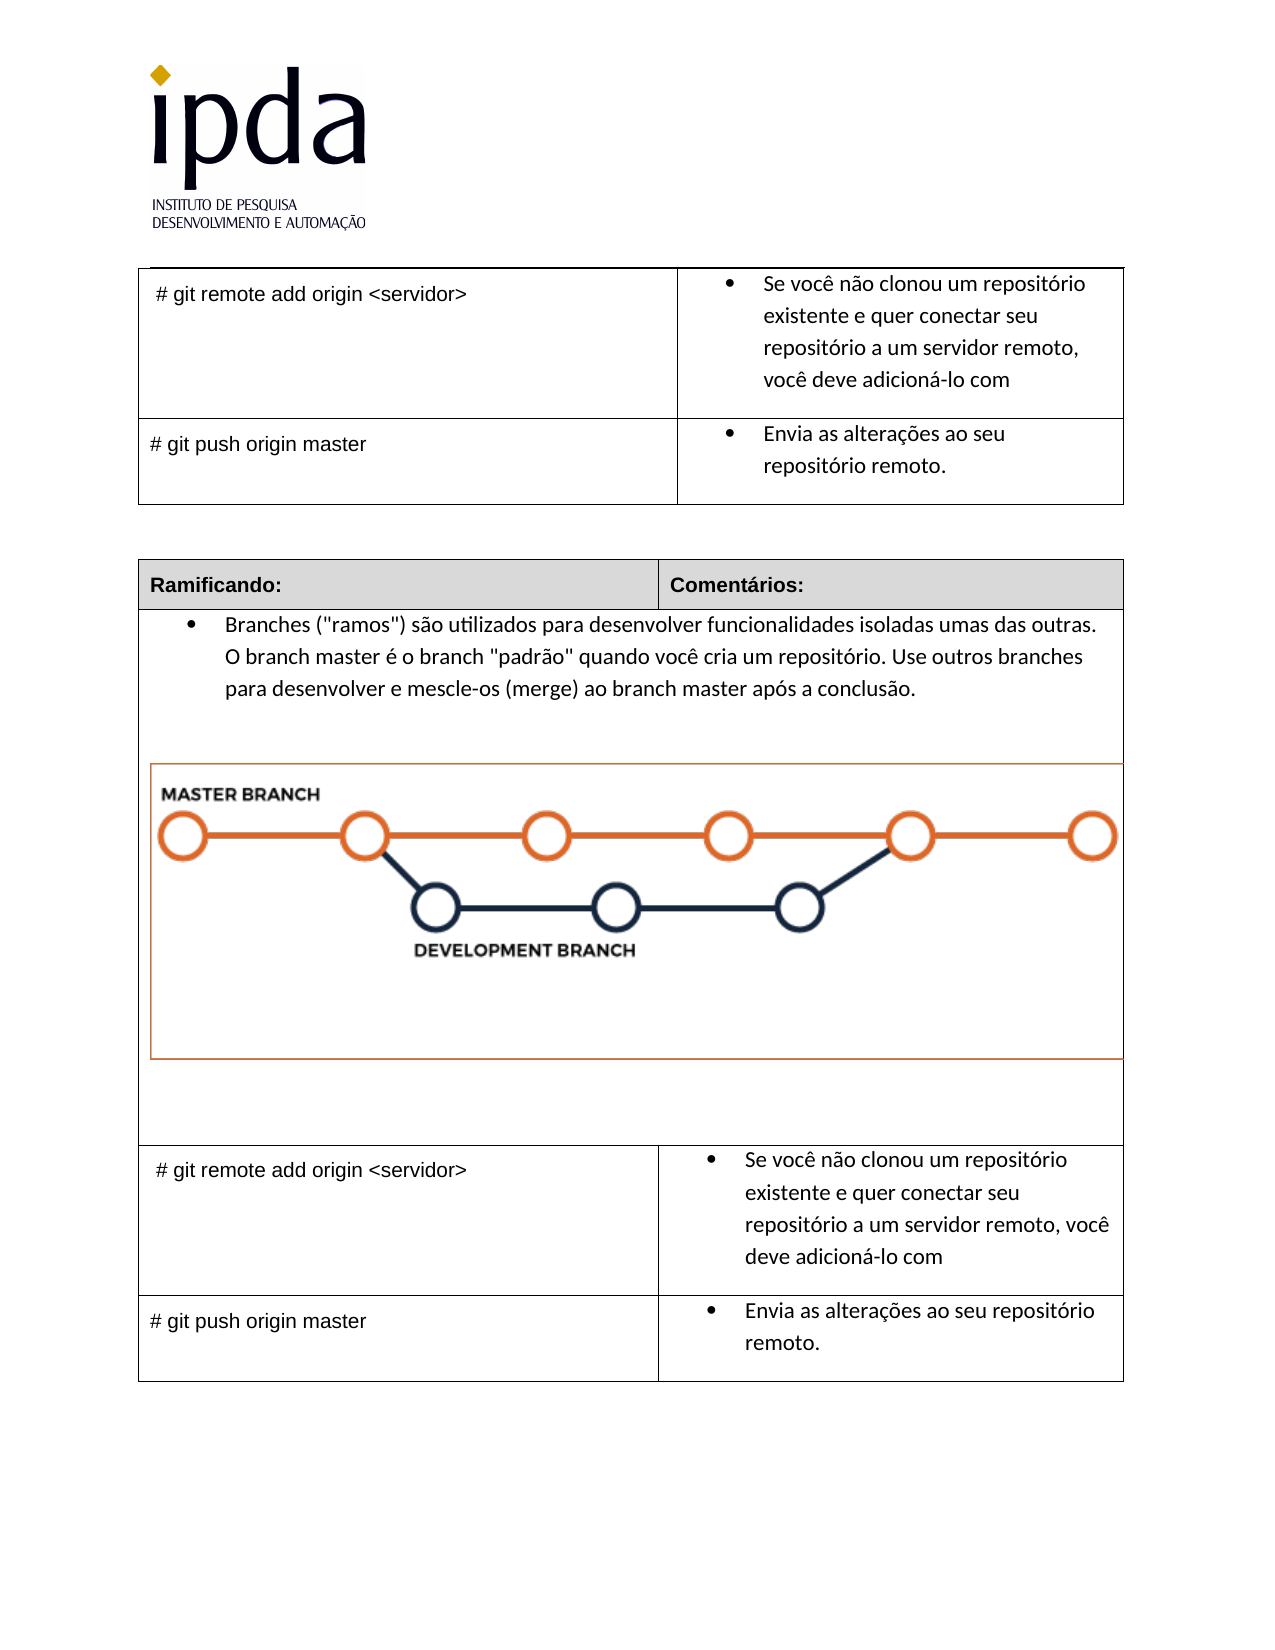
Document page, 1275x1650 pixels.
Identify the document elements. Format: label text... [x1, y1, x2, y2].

table_cell # git remote add origin <servidor> [139, 269, 677, 418]
table_cell Se você não clonou um repositório existente e quer conectar seu repositório a um servidor remoto, você deve adicioná-lo com [678, 269, 1123, 418]
table_cell Se você não clonou um repositório existente e quer conectar seu repositório a um servidor remoto, você deve adicioná-lo com [659, 1146, 1123, 1295]
picture [150, 763, 1124, 1060]
table_cell # git push origin master [139, 1296, 658, 1381]
table_header Ramificando: [139, 560, 658, 609]
table_header Comentários: [659, 560, 1123, 609]
table_cell # git push origin master [139, 419, 677, 504]
table_cell # git remote add origin <servidor> [139, 1146, 658, 1295]
table_cell Branches ("ramos") são utilizados para desenvolver funcionalidades isoladas umas das outras. O branch master é o branch "padrão" quando você cria um repositório. Use outros branches para desenvolver e mescle-os (merge) ao branch master após a conclusão. [139, 610, 1123, 1144]
table_cell Envia as alterações ao seu repositório remoto. [678, 419, 1123, 504]
picture [150, 65, 365, 231]
table_cell Envia as alterações ao seu repositório remoto. [659, 1296, 1123, 1381]
